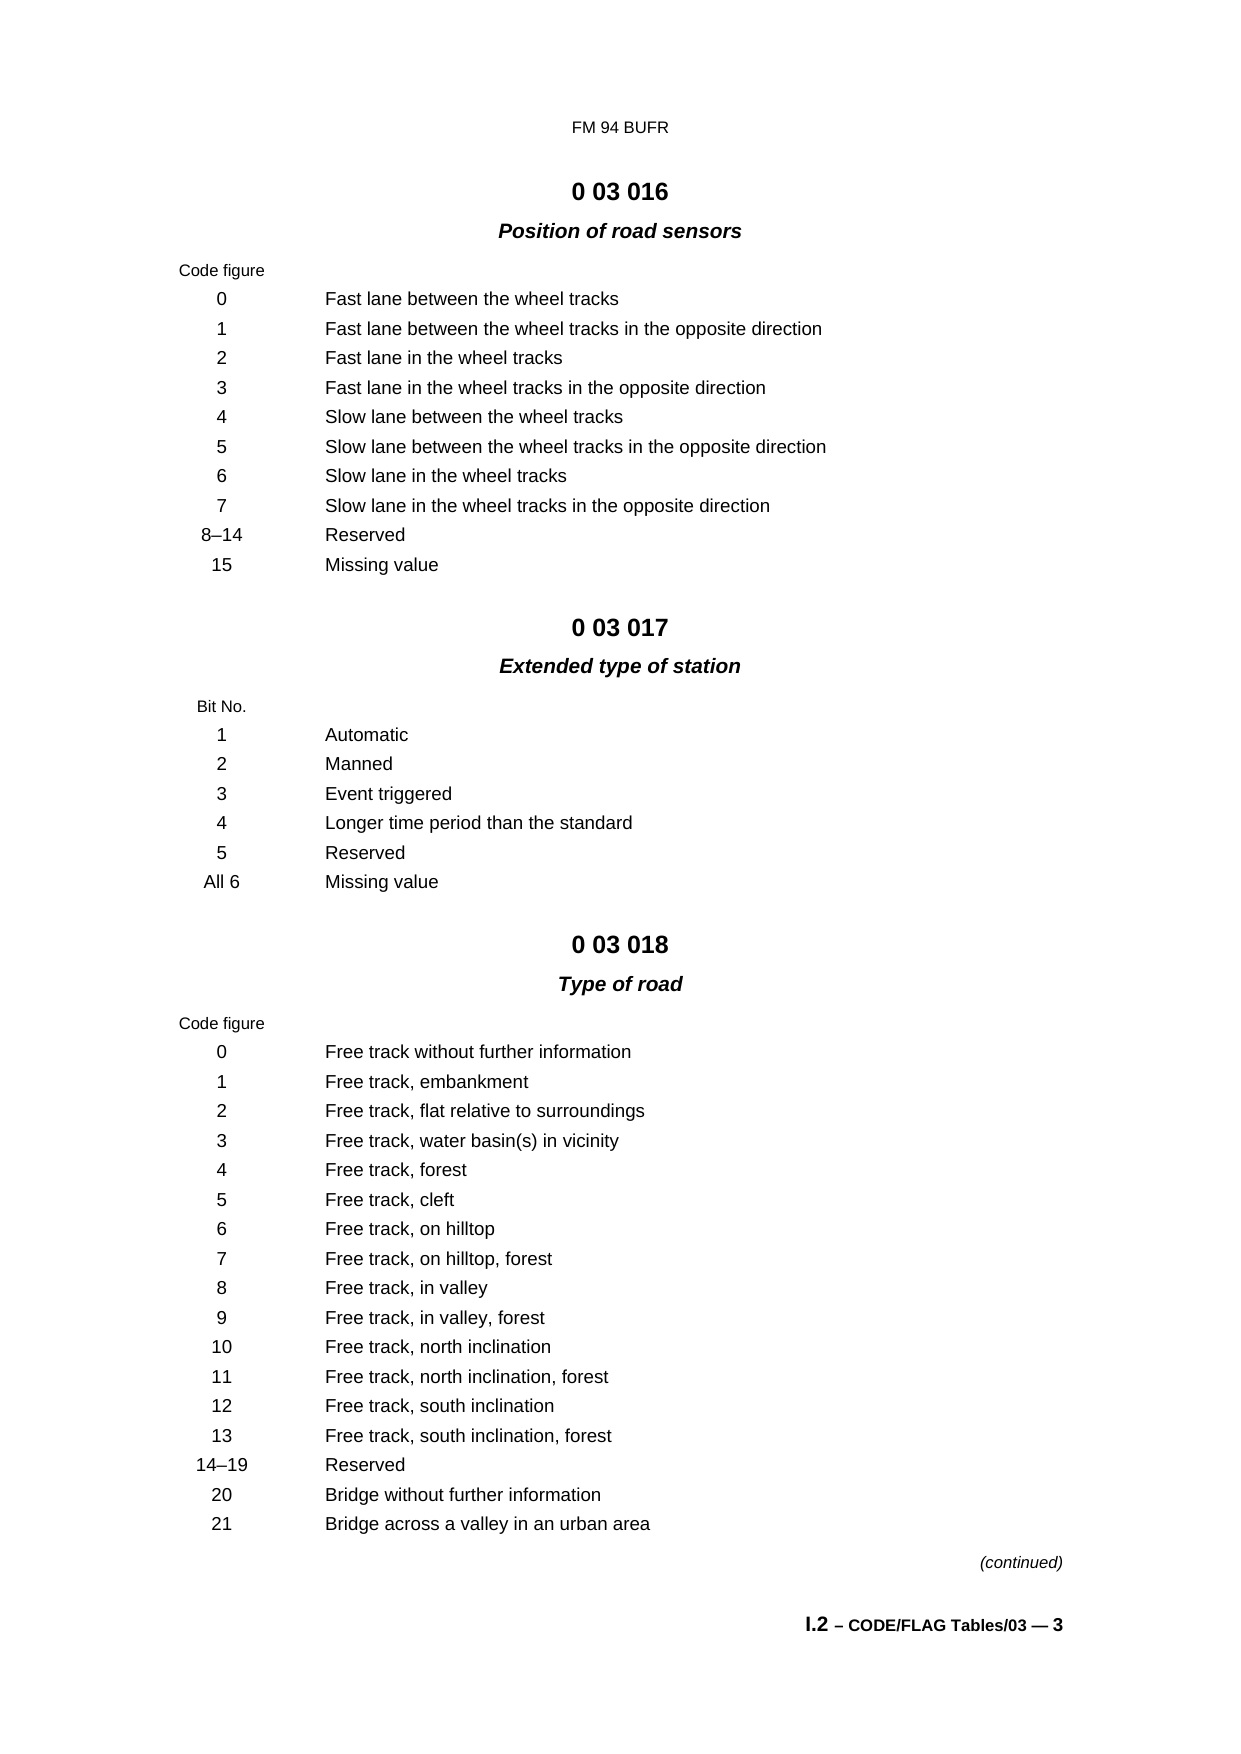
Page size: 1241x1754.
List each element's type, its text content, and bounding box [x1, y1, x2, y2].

text 9 Free track, in valley, forest [177, 1306, 1063, 1328]
text 2 Manned [177, 753, 1063, 775]
text 2 Fast lane in the wheel tracks [177, 347, 1063, 369]
text 2 Free track, flat relative to surroundings [177, 1100, 1063, 1122]
text 8 Free track, in valley [177, 1277, 1063, 1298]
text 8–14 Reserved [177, 524, 1063, 546]
text All 6 Missing value [177, 871, 1063, 893]
text 0 03 016 [177, 177, 1063, 206]
text 13 Free track, south inclination, forest [177, 1424, 1063, 1446]
text Type of road [177, 971, 1063, 995]
text 5 Free track, cleft [177, 1188, 1063, 1210]
text 15 Missing value [177, 553, 1063, 575]
text 11 Free track, north inclination, forest [177, 1365, 1063, 1387]
text 7 Free track, on hilltop, forest [177, 1247, 1063, 1269]
text 4 Slow lane between the wheel tracks [177, 406, 1063, 428]
text 21 Bridge across a valley in an urban area [177, 1513, 1063, 1534]
text Position of road sensors [177, 218, 1063, 242]
text 3 Free track, water basin(s) in vicinity [177, 1129, 1063, 1151]
text Code figure [177, 1014, 1063, 1033]
text Code figure [177, 261, 1063, 280]
text 6 Free track, on hilltop [177, 1218, 1063, 1239]
text 0 03 018 [177, 930, 1063, 959]
text 0 Free track without further information [177, 1041, 1063, 1063]
text 5 Reserved [177, 842, 1063, 863]
text 7 Slow lane in the wheel tracks in the opposite direction [177, 494, 1063, 516]
text 6 Slow lane in the wheel tracks [177, 465, 1063, 487]
text 1 Fast lane between the wheel tracks in the opposite direction [177, 318, 1063, 339]
text 4 Free track, forest [177, 1159, 1063, 1181]
text 10 Free track, north inclination [177, 1336, 1063, 1357]
text 0 03 017 [177, 613, 1063, 641]
text 3 Fast lane in the wheel tracks in the opposite direction [177, 377, 1063, 398]
text 0 Fast lane between the wheel tracks [177, 288, 1063, 310]
text 5 Slow lane between the wheel tracks in the opposite direction [177, 436, 1063, 457]
text 12 Free track, south inclination [177, 1395, 1063, 1416]
text 14–19 Reserved [177, 1454, 1063, 1475]
text (continued) [177, 1553, 1063, 1572]
text 20 Bridge without further information [177, 1483, 1063, 1505]
text 1 Free track, embankment [177, 1071, 1063, 1092]
text 4 Longer time period than the standard [177, 812, 1063, 834]
text 1 Automatic [177, 724, 1063, 745]
text Bit No. [177, 697, 1063, 716]
text 3 Event triggered [177, 783, 1063, 804]
text Extended type of station [177, 654, 1063, 678]
